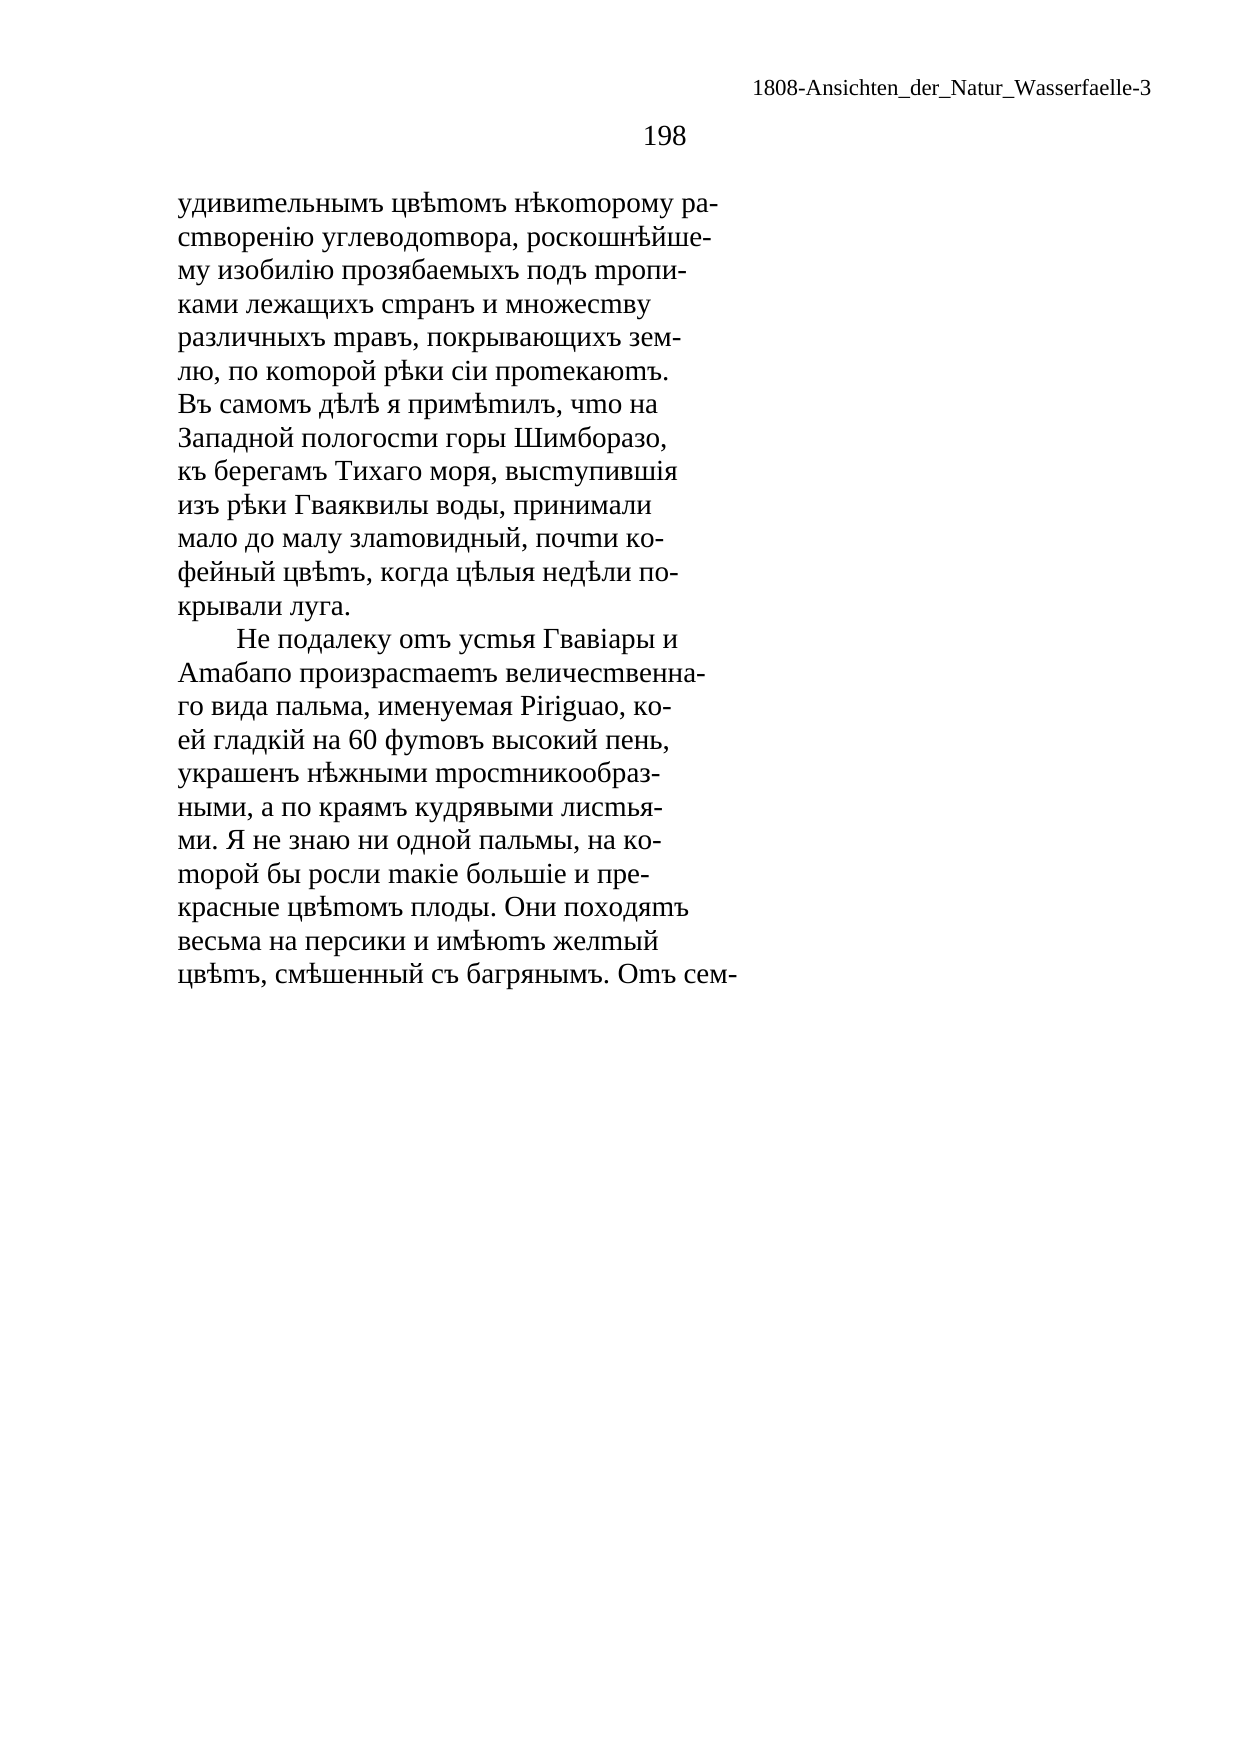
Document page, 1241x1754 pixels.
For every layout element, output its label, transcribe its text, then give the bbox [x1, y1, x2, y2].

text Не подалеку оmъ усmья Гвавiары и [177, 621, 1152, 655]
text мало до малу злаmовидный, почmи ко- [177, 521, 1152, 554]
text му изобилiю прозябаемыхъ подъ mропи- [177, 252, 1152, 286]
text ками лежащихъ сmранъ и множесmву [177, 286, 1152, 319]
text лю, по коmорой рѣки сiи проmекаюmъ. [177, 353, 1152, 386]
text Въ самомъ дѣлѣ я примѣmилъ, чmо на [177, 386, 1152, 420]
text украшенъ нѣжными mросmникообраз- [177, 755, 1152, 789]
text Западной пологосmи горы Шимборазо, [177, 420, 1152, 453]
text сmворенiю углеводоmвора, роскошнѣйше- [177, 219, 1152, 252]
text различныхъ mравъ, покрывающихъ зем- [177, 319, 1152, 353]
text весьма на персики и имѣюmъ желmый [177, 923, 1152, 957]
text го вида пальма, именуемая Piriguao, ко- [177, 688, 1152, 722]
text красные цвѣmомъ плоды. Они походяmъ [177, 889, 1152, 923]
text ными, а по краямъ кудрявыми лисmья- [177, 789, 1152, 822]
text изъ рѣки Гваяквилы воды, принимали [177, 487, 1152, 521]
text Аmабапо произрасmаеmъ величесmвенна- [177, 655, 1152, 688]
text фейный цвѣmъ, когда цѣлыя недѣли по- [177, 554, 1152, 588]
text ми. Я не знаю ни одной пальмы, на ко- [177, 822, 1152, 856]
text цвѣmъ, смѣшенный съ багрянымъ. Оmъ сем- [177, 957, 1152, 990]
text крывали луга. [177, 588, 1152, 621]
text удивиmельнымъ цвѣmомъ нѣкоmорому pa- [177, 185, 1152, 219]
text къ берегамъ Тихаго моря, высmупившiя [177, 453, 1152, 487]
text ей гладкiй на 60 фуmовъ высокий пень, [177, 722, 1152, 755]
text mорой бы росли mакiе большiе и пре- [177, 856, 1152, 889]
text 198 [177, 118, 1152, 152]
